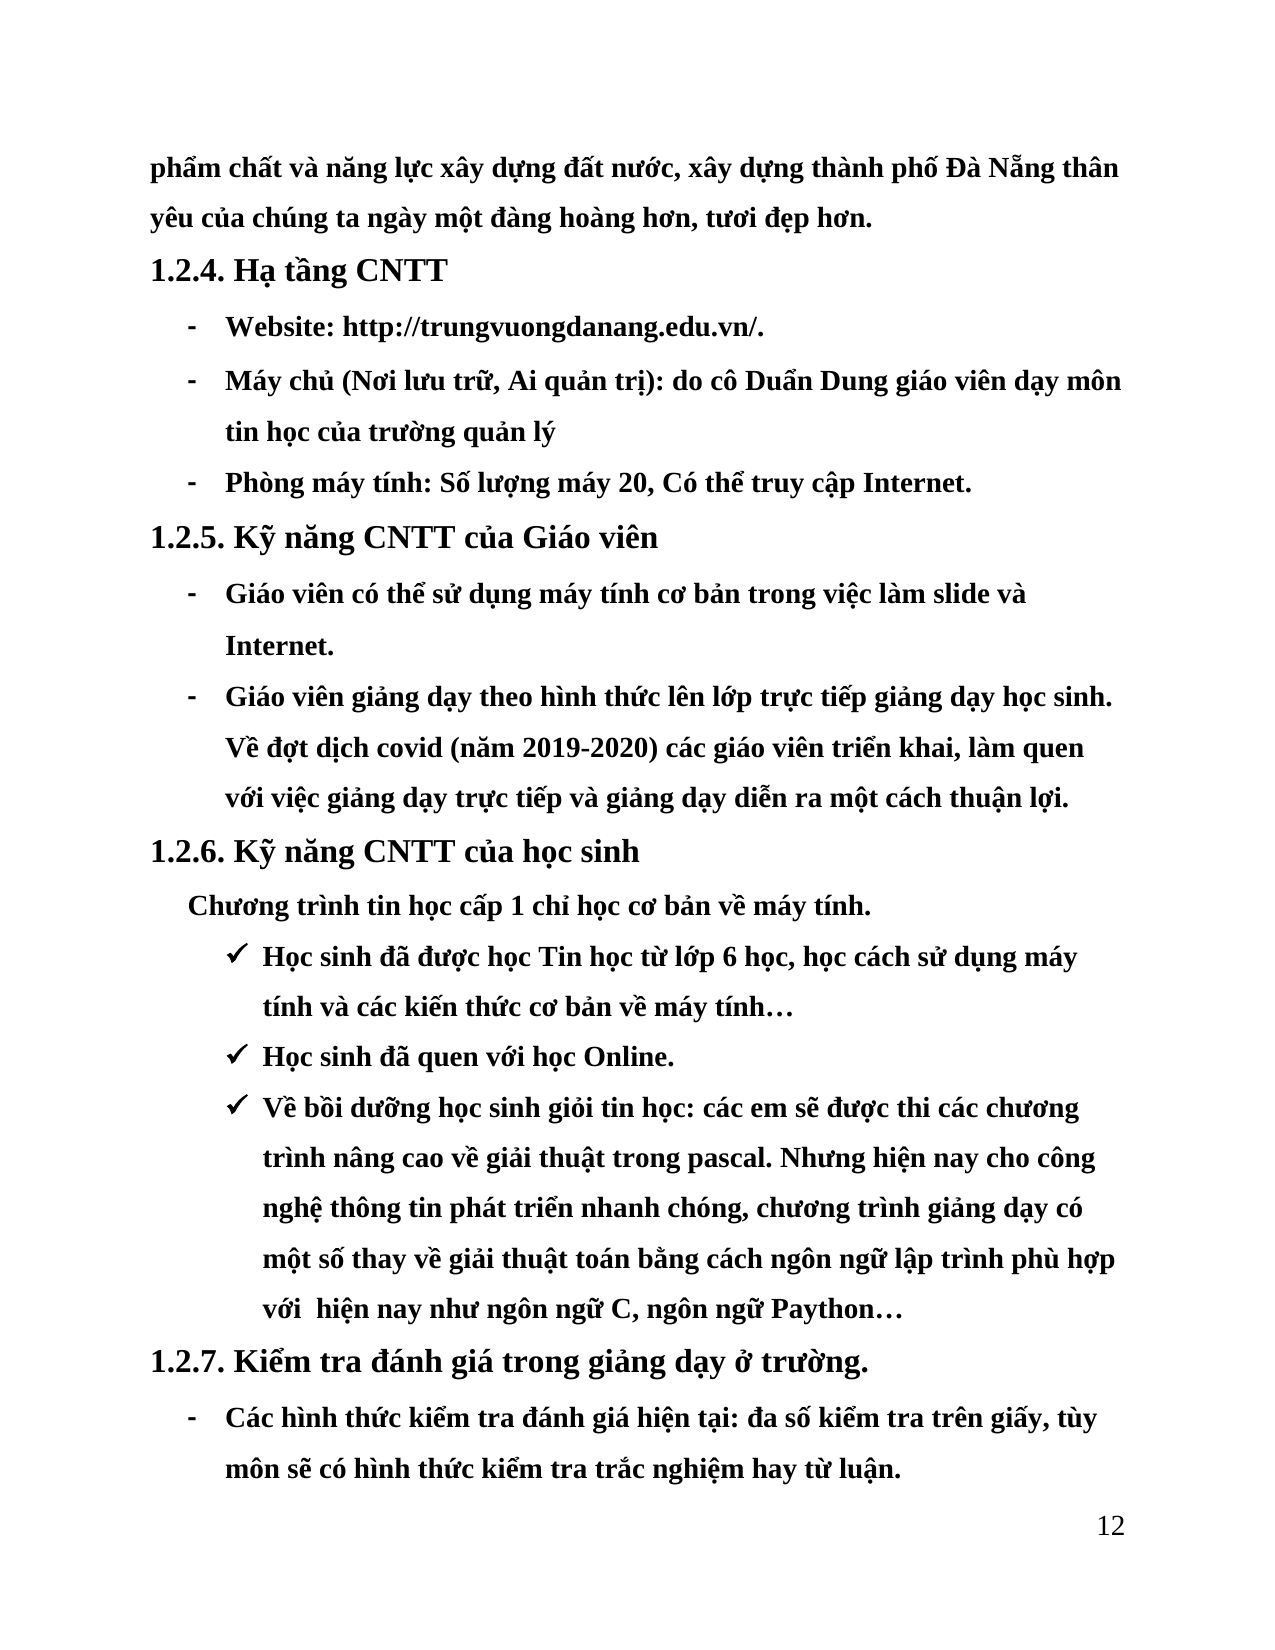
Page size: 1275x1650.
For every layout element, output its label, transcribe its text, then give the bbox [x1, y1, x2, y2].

subtitle 1.2.6. Kỹ năng CNTT của học sinh [150, 831, 1125, 869]
subtitle 1.2.7. Kiểm tra đánh giá trong giảng dạy ở trường. [150, 1342, 1125, 1380]
list Về bồi dưỡng học sinh giỏi tin học: các em sẽ được thi các chương trình nâng cao về giải thuật trong pascal. Nhưng hiện nay cho công nghệ thông tin phát triển nhanh chóng, chương trình giảng dạy có một số thay về giải thuật toán bằng cách ngôn ngữ lập trình phù hợp với hiện nay như ngôn ngữ C, ngôn ngữ Paython… [225, 1090, 1125, 1325]
list Các hình thức kiểm tra đánh giá hiện tại: đa số kiểm tra trên giấy, tùy môn sẽ có hình thức kiểm tra trắc nghiệm hay từ luận. [187, 1399, 1125, 1485]
list Phòng máy tính: Số lượng máy 20, Có thể truy cập Internet. [187, 464, 1125, 500]
subtitle 1.2.4. Hạ tầng CNTT [150, 251, 1125, 289]
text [150, 150, 1125, 234]
list Website: http://trungvuongdanang.edu.vn/. [187, 308, 1125, 344]
list Máy chủ (Nơi lưu trữ, Ai quản trị): do cô Duẩn Dung giáo viên dạy môn tin học của trường quản lý [187, 362, 1125, 447]
list Học sinh đã được học Tin học từ lớp 6 học, học cách sử dụng máy tính và các kiến thức cơ bản về máy tính… [225, 939, 1125, 1023]
list Học sinh đã quen với học Online. [225, 1039, 1125, 1073]
text 1.2.5. Kỹ năng CNTT của Giáo viên [150, 518, 1125, 556]
list Giáo viên có thể sử dụng máy tính cơ bản trong việc làm slide và Internet. [187, 575, 1125, 661]
list Giáo viên giảng dạy theo hình thức lên lớp trực tiếp giảng dạy học sinh. Về đợt dịch covid (năm 2019-2020) các giáo viên triển khai, làm quen với việc giảng dạy trực tiếp và giảng dạy diễn ra một cách thuận lợi. [187, 678, 1125, 814]
text Chương trình tin học cấp 1 chỉ học cơ bản về máy tính. [150, 888, 1125, 922]
